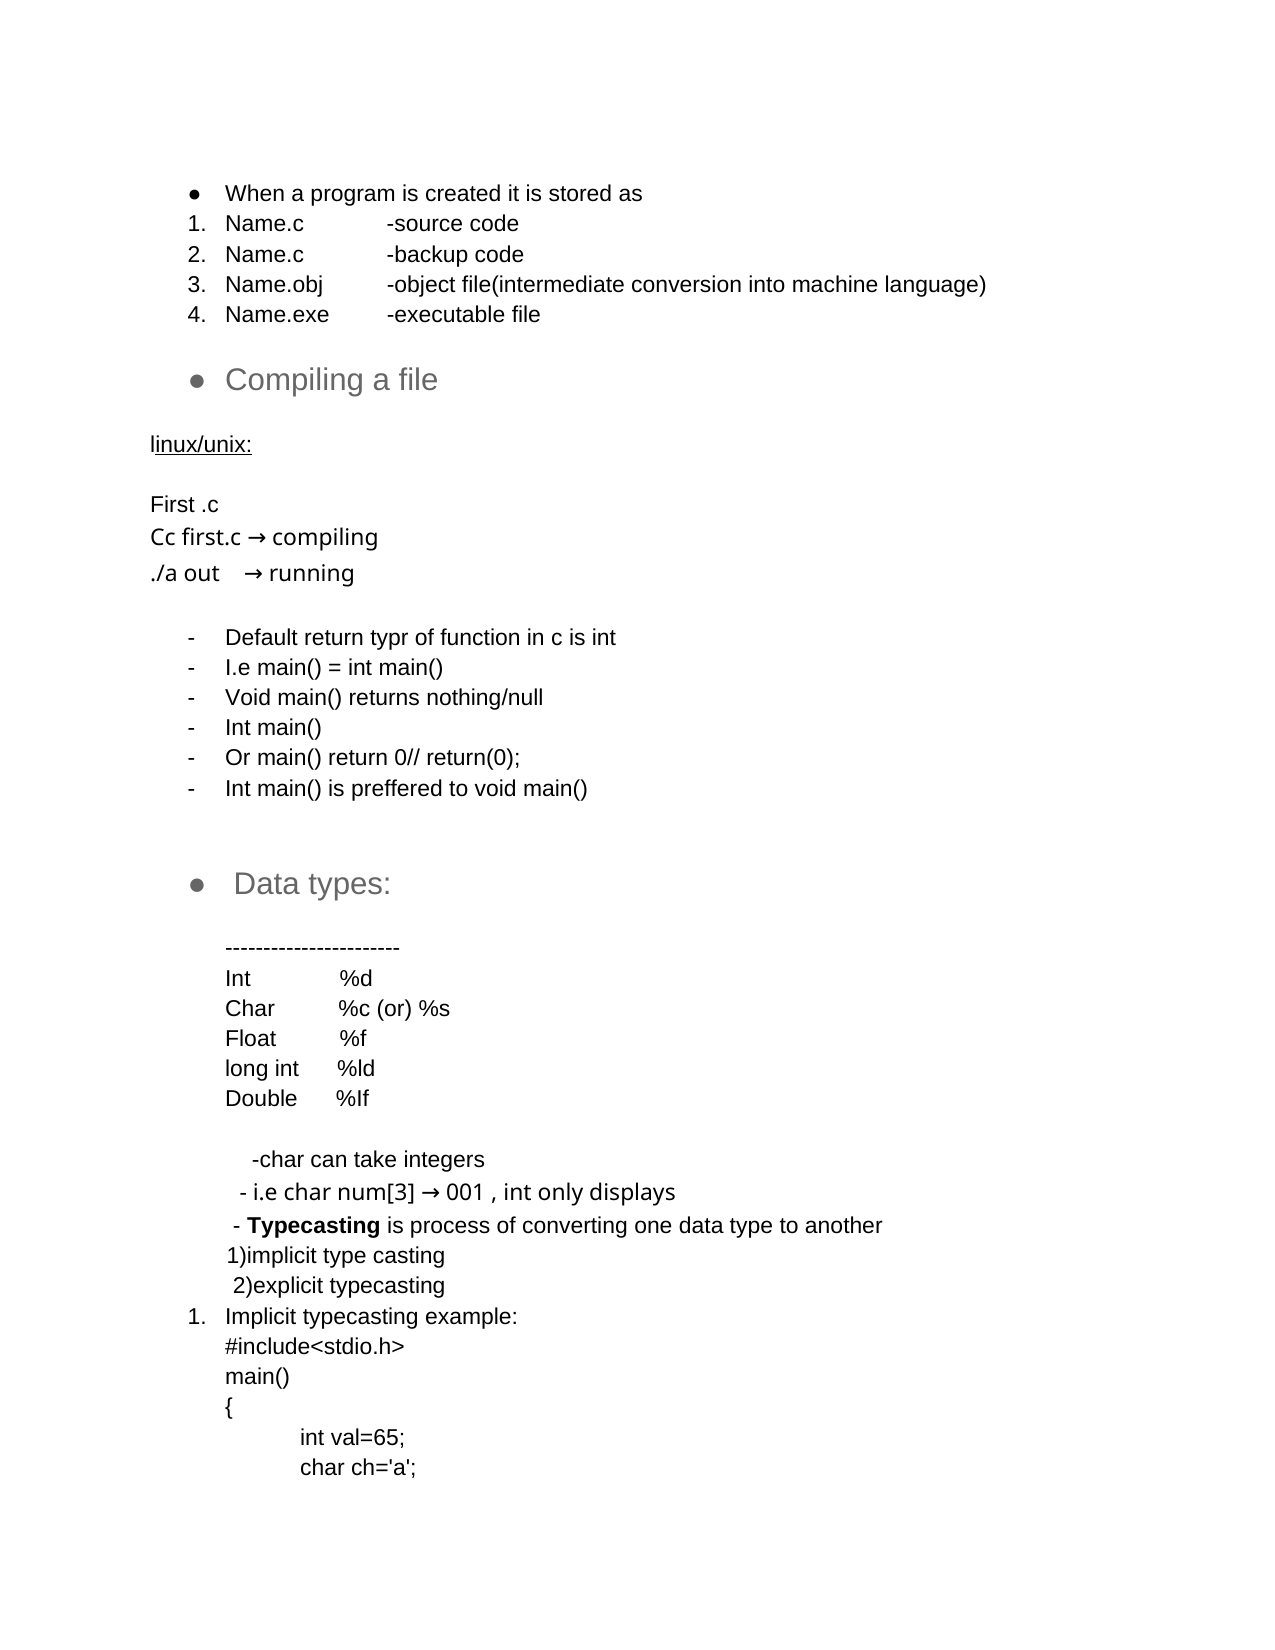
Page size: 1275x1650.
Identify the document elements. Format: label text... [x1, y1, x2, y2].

text linux/unix: [150, 431, 1125, 457]
list Int main() is preffered to void main() [187, 774, 1125, 801]
list I.e main() = int main() [187, 654, 1125, 680]
list Name.exe -executable file [187, 301, 1125, 327]
text - i.e char num[3] → 001 , int only displays [150, 1176, 1125, 1207]
list Name.c -backup code [187, 241, 1125, 267]
text ./a out → running [150, 557, 1125, 588]
list Void main() returns nothing/null [187, 684, 1125, 710]
text char ch='a'; [225, 1454, 1125, 1480]
text Double %If [225, 1085, 1125, 1112]
text First .c [150, 491, 1125, 517]
text ----------------------- [225, 934, 1125, 961]
text { [225, 1393, 1125, 1419]
list When a program is created it is stored as [187, 180, 1125, 207]
text - Typecasting is process of converting one data type to another [150, 1212, 1125, 1238]
text 2)explicit typecasting [150, 1272, 1125, 1299]
text Int %d [225, 964, 1125, 991]
text int val=65; [225, 1423, 1125, 1450]
text Cc first.c → compiling [150, 521, 1125, 553]
text 1)implicit type casting [150, 1242, 1125, 1268]
list Implicit typecasting example: [187, 1303, 1125, 1329]
list Name.obj -object file(intermediate conversion into machine language) [187, 271, 1125, 297]
subtitle Compiling a file [187, 361, 1125, 397]
text Char %c (or) %s [225, 995, 1125, 1021]
list Int main() [187, 714, 1125, 740]
text long int %ld [225, 1055, 1125, 1082]
text Float %f [225, 1025, 1125, 1051]
list Default return typr of function in c is int [187, 623, 1125, 650]
text #include<stdio.h> [225, 1333, 1125, 1359]
list Name.c -source code [187, 210, 1125, 237]
list Or main() return 0// return(0); [187, 744, 1125, 771]
text -char can take integers [150, 1146, 1125, 1172]
text main() [225, 1363, 1125, 1389]
subtitle Data types: [187, 865, 1125, 901]
